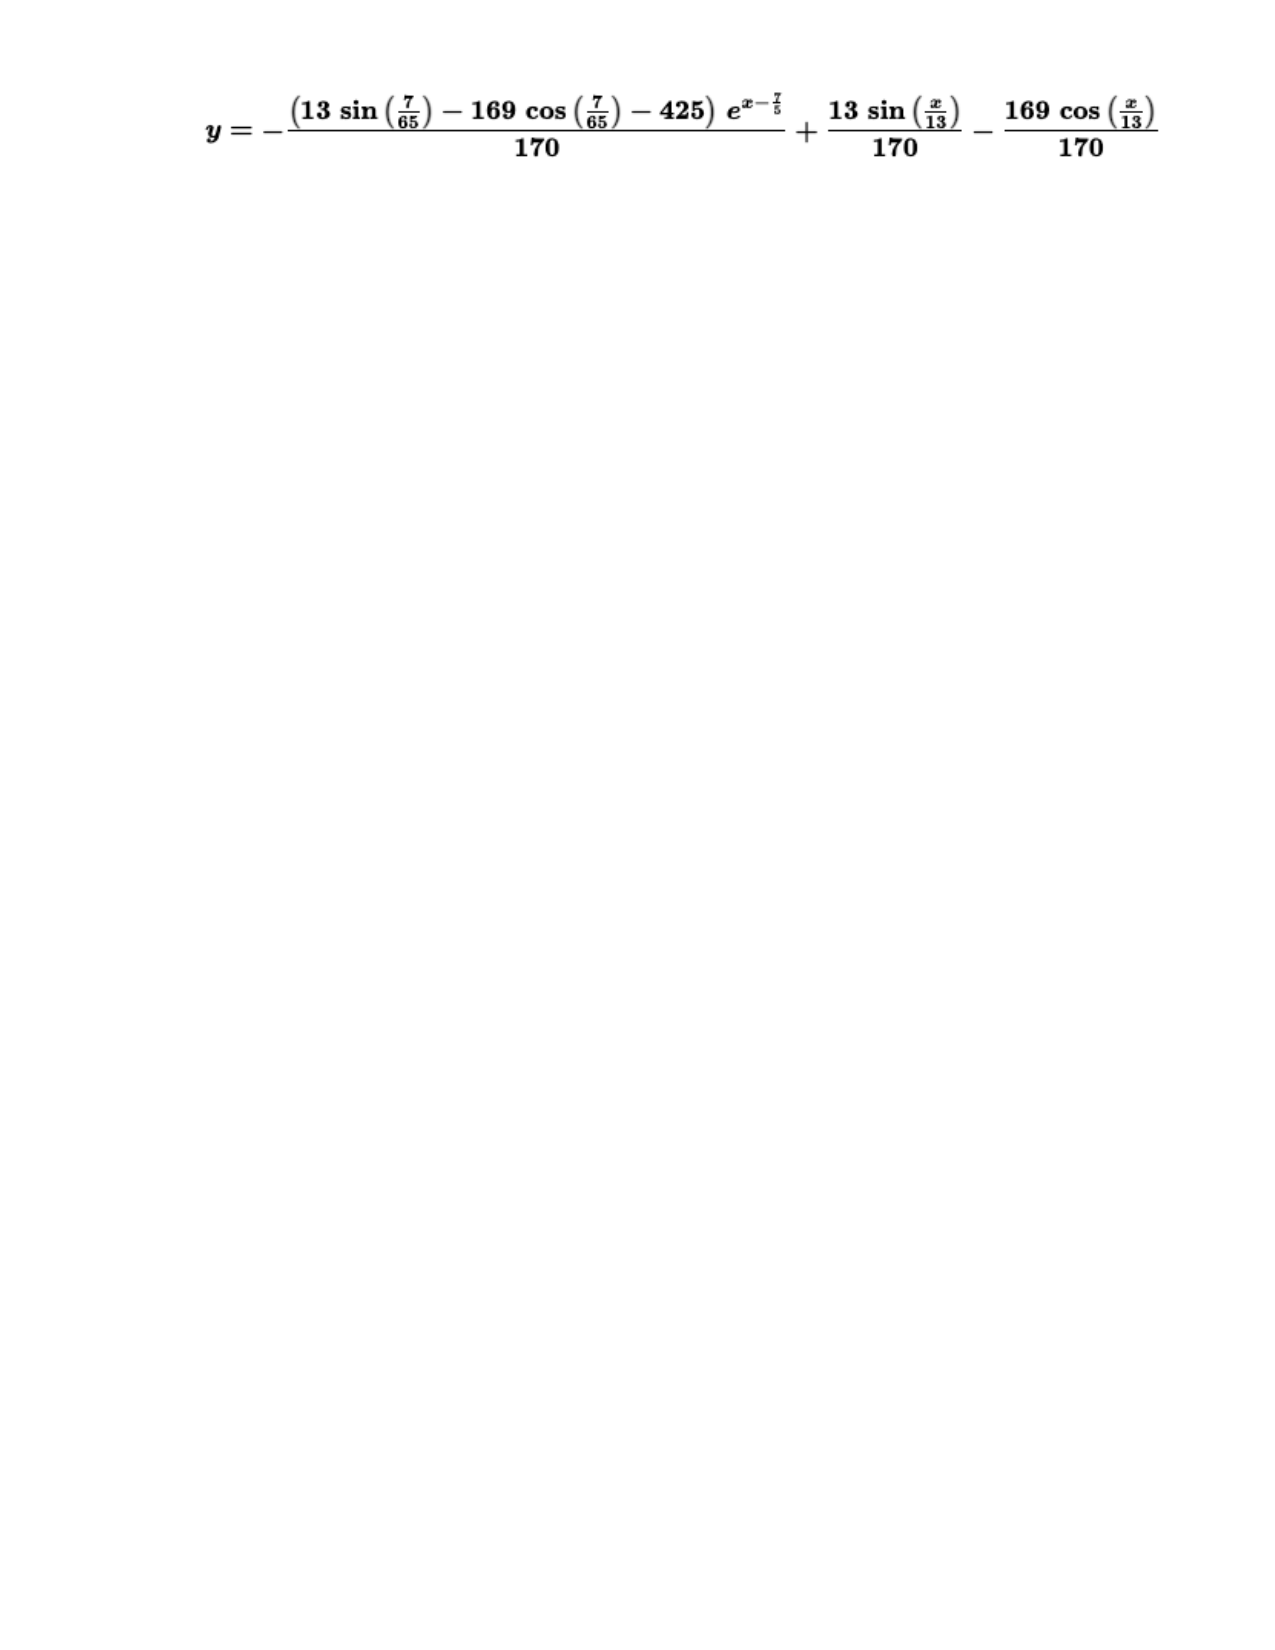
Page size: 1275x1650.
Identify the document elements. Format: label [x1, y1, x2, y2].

picture [176, 68, 1186, 172]
